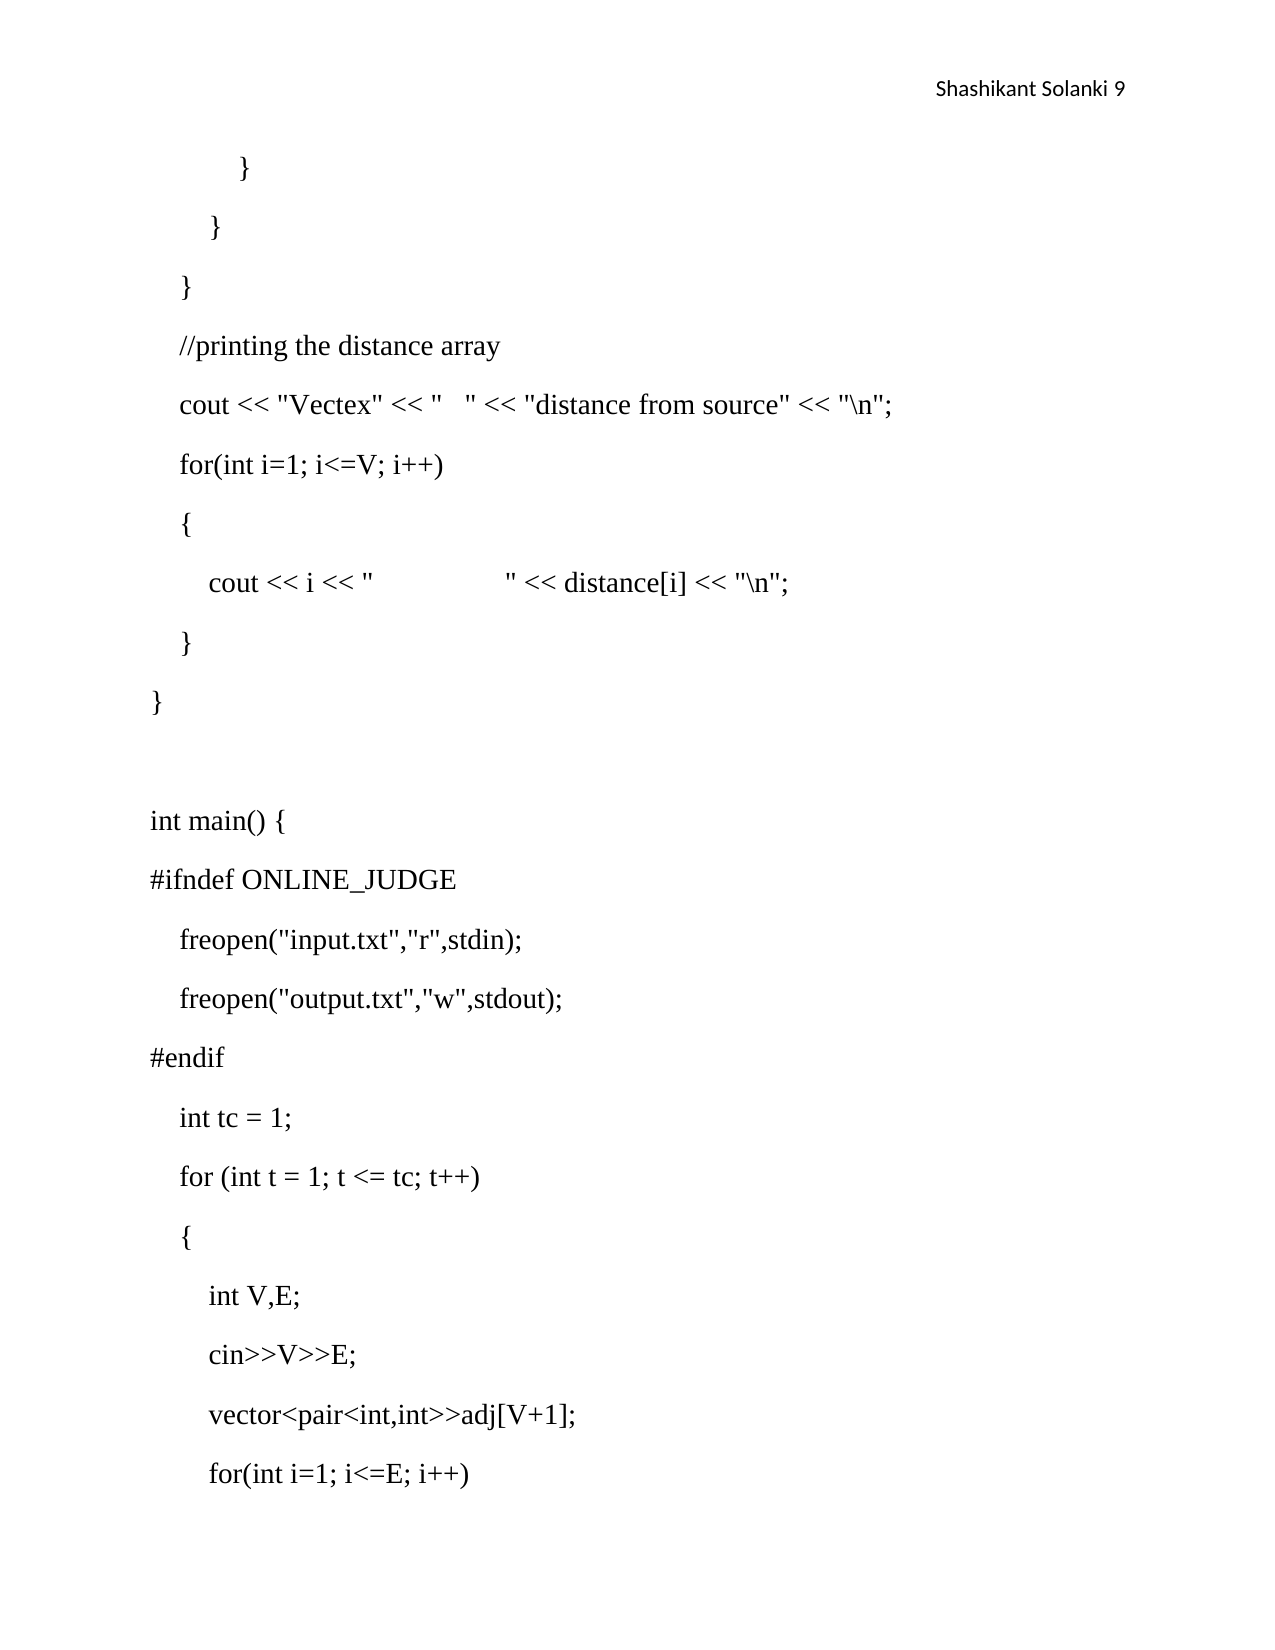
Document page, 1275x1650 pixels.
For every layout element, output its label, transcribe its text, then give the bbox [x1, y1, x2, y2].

text } [150, 625, 1125, 658]
text cin>>V>>E; [150, 1337, 1125, 1371]
text cout << "Vectex" << " " << "distance from source" << "\n"; [150, 387, 1125, 421]
text int tc = 1; [150, 1100, 1125, 1133]
text freopen("input.txt","r",stdin); [150, 922, 1125, 955]
text int main() { [150, 803, 1125, 837]
text for(int i=1; i<=E; i++) [150, 1456, 1125, 1490]
text } [150, 209, 1125, 243]
text } [150, 269, 1125, 302]
text cout << i << " " << distance[i] << "\n"; [150, 566, 1125, 599]
text //printing the distance array [150, 328, 1125, 362]
text int V,E; [150, 1278, 1125, 1312]
text } [150, 150, 1125, 183]
text for (int t = 1; t <= tc; t++) [150, 1159, 1125, 1193]
text { [150, 506, 1125, 540]
text freopen("output.txt","w",stdout); [150, 981, 1125, 1015]
text { [150, 1219, 1125, 1252]
text } [150, 684, 1125, 718]
text for(int i=1; i<=V; i++) [150, 447, 1125, 480]
text #ifndef ONLINE_JUDGE [150, 862, 1125, 896]
text vector<pair<int,int>>adj[V+1]; [150, 1397, 1125, 1430]
text #endif [150, 1041, 1125, 1074]
